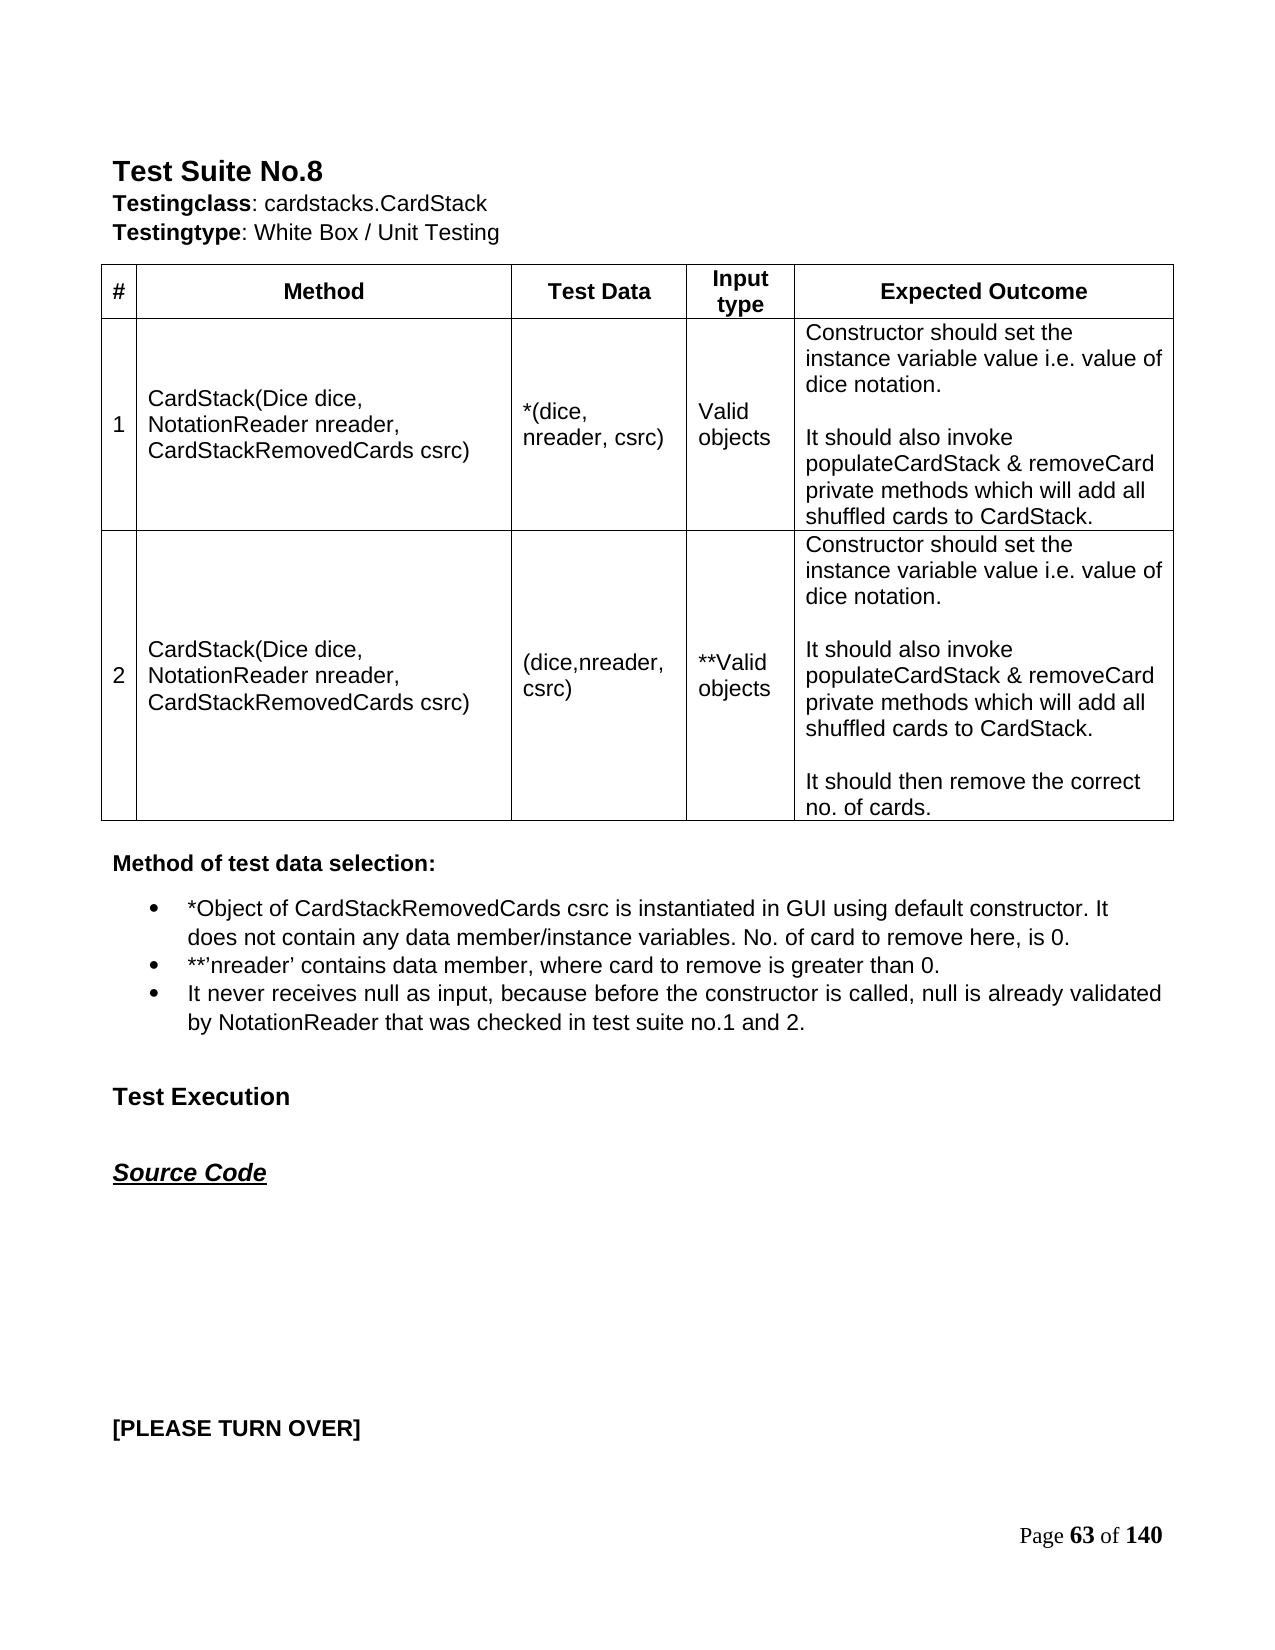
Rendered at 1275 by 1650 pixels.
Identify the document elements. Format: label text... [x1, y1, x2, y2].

table_header Input type [687, 265, 794, 318]
table_cell (dice,nreader, csrc) [512, 531, 686, 820]
table_cell 2 [102, 531, 136, 820]
list It never receives null as input, because before the constructor is called, null is already validated by NotationReader that was checked in test suite no.1 and 2. [150, 980, 1162, 1035]
table_cell CardStack(Dice dice, NotationReader nreader, CardStackRemovedCards csrc) [137, 319, 511, 529]
table_cell Constructor should set the instance variable value i.e. value of dice notation. It should also invoke populateCardStack & removeCard private methods which will add all shuffled cards to CardStack. [795, 319, 1173, 529]
subtitle Test Execution [112, 1082, 1162, 1111]
list **’nreader’ contains data member, where card to remove is greater than 0. [150, 952, 1162, 978]
table_cell CardStack(Dice dice, NotationReader nreader, CardStackRemovedCards csrc) [137, 531, 511, 820]
table_cell **Valid objects [687, 531, 794, 820]
text Testingclass: cardstacks.CardStack Testingtype: White Box / Unit Testing [112, 190, 1162, 245]
text Method of test data selection: [112, 821, 1162, 876]
table_header Expected Outcome [795, 265, 1173, 318]
table_header Test Data [512, 265, 686, 318]
table_cell Valid objects [687, 319, 794, 529]
table_cell 1 [102, 319, 136, 529]
list *Object of CardStackRemovedCards csrc is instantiated in GUI using default constructor. It does not contain any data member/instance variables. No. of card to remove here, is 0. [150, 895, 1162, 950]
table_cell *(dice, nreader, csrc) [512, 319, 686, 529]
subtitle Source Code [112, 1158, 1162, 1187]
table_header Method [137, 265, 511, 318]
subtitle Test Suite No.8 [112, 154, 1162, 188]
table_cell Constructor should set the instance variable value i.e. value of dice notation. It should also invoke populateCardStack & removeCard private methods which will add all shuffled cards to CardStack. It should then remove the correct no. of cards. [795, 531, 1173, 820]
table_header # [102, 265, 136, 318]
text [PLEASE TURN OVER] [112, 1415, 1162, 1441]
